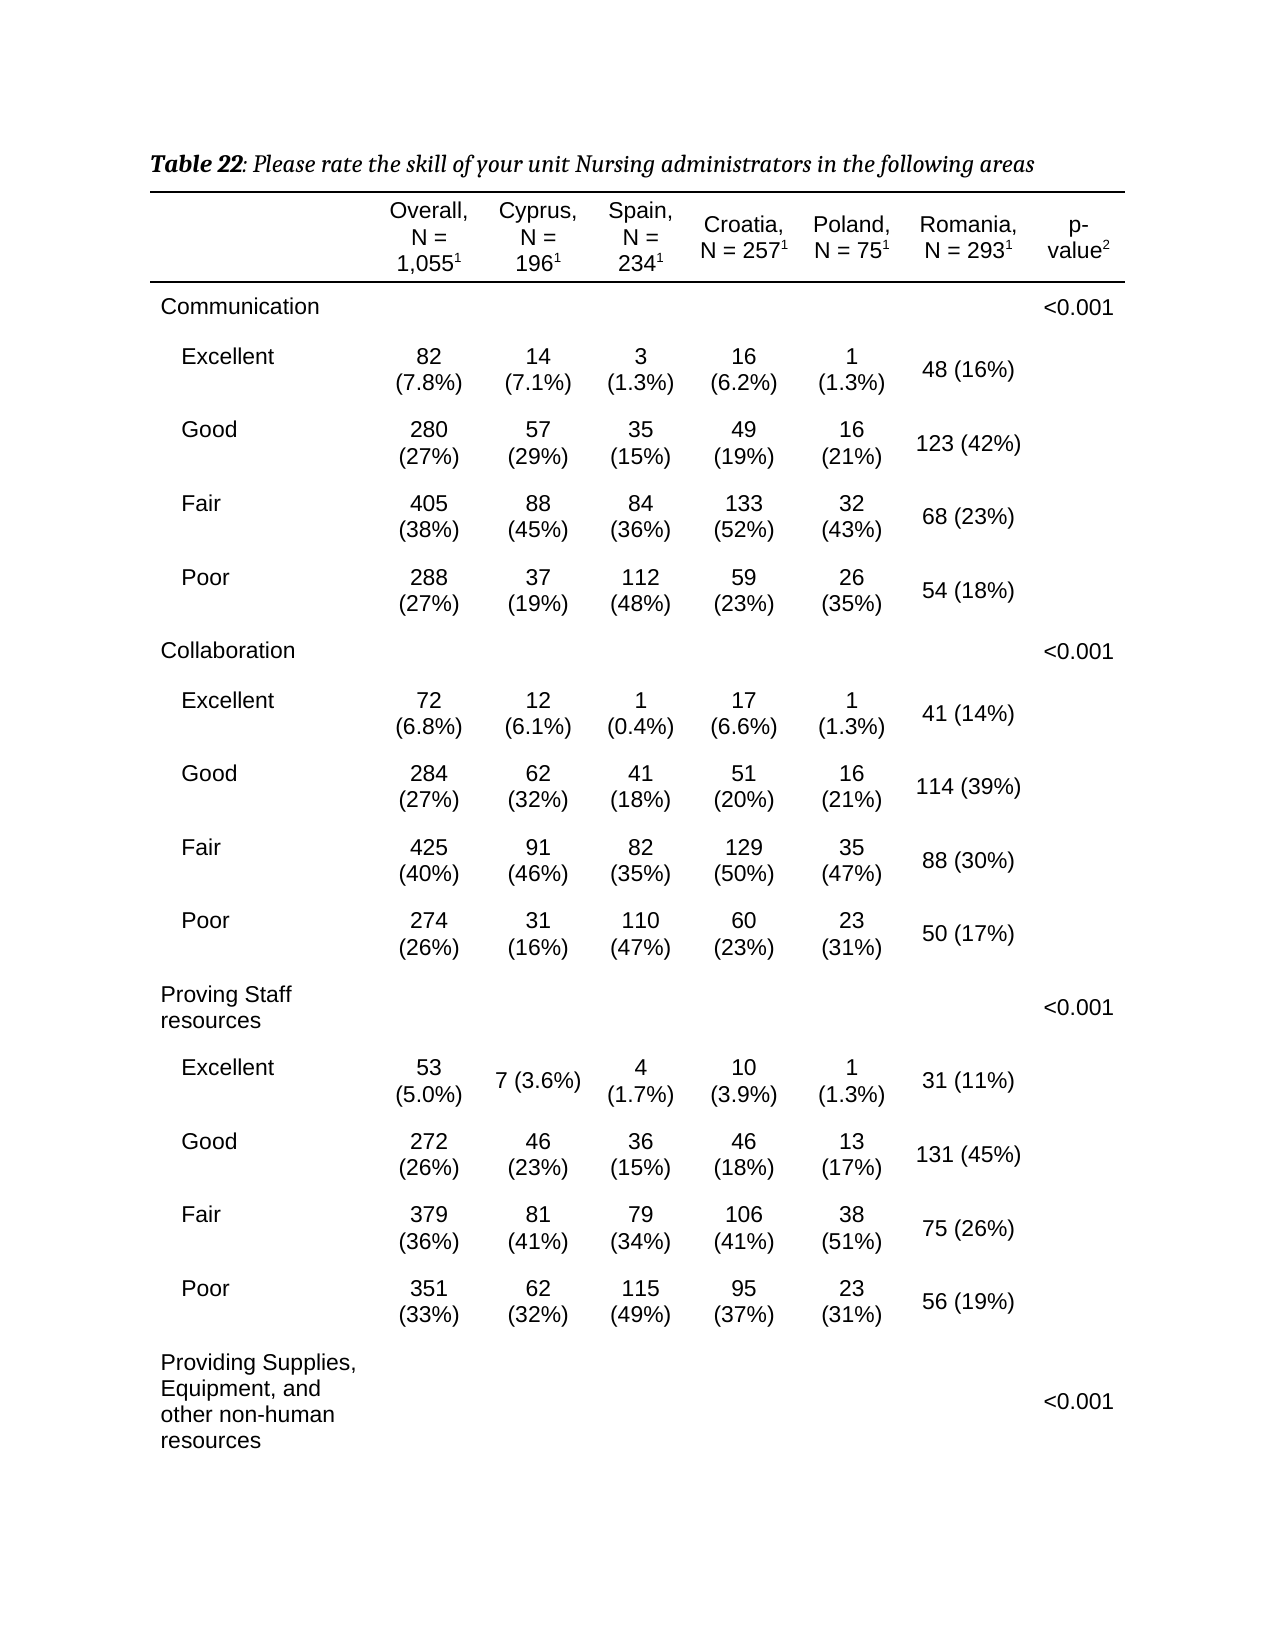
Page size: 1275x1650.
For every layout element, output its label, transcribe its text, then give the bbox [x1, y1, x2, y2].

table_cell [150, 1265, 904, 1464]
text Table 22: Please rate the skill of your unit Nursing administrators in the following areas [150, 150, 1125, 179]
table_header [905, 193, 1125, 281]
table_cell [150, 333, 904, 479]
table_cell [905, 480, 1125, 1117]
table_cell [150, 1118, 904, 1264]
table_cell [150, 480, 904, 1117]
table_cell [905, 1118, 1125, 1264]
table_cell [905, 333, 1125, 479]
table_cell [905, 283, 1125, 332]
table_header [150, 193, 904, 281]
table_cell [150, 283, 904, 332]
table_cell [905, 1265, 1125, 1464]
